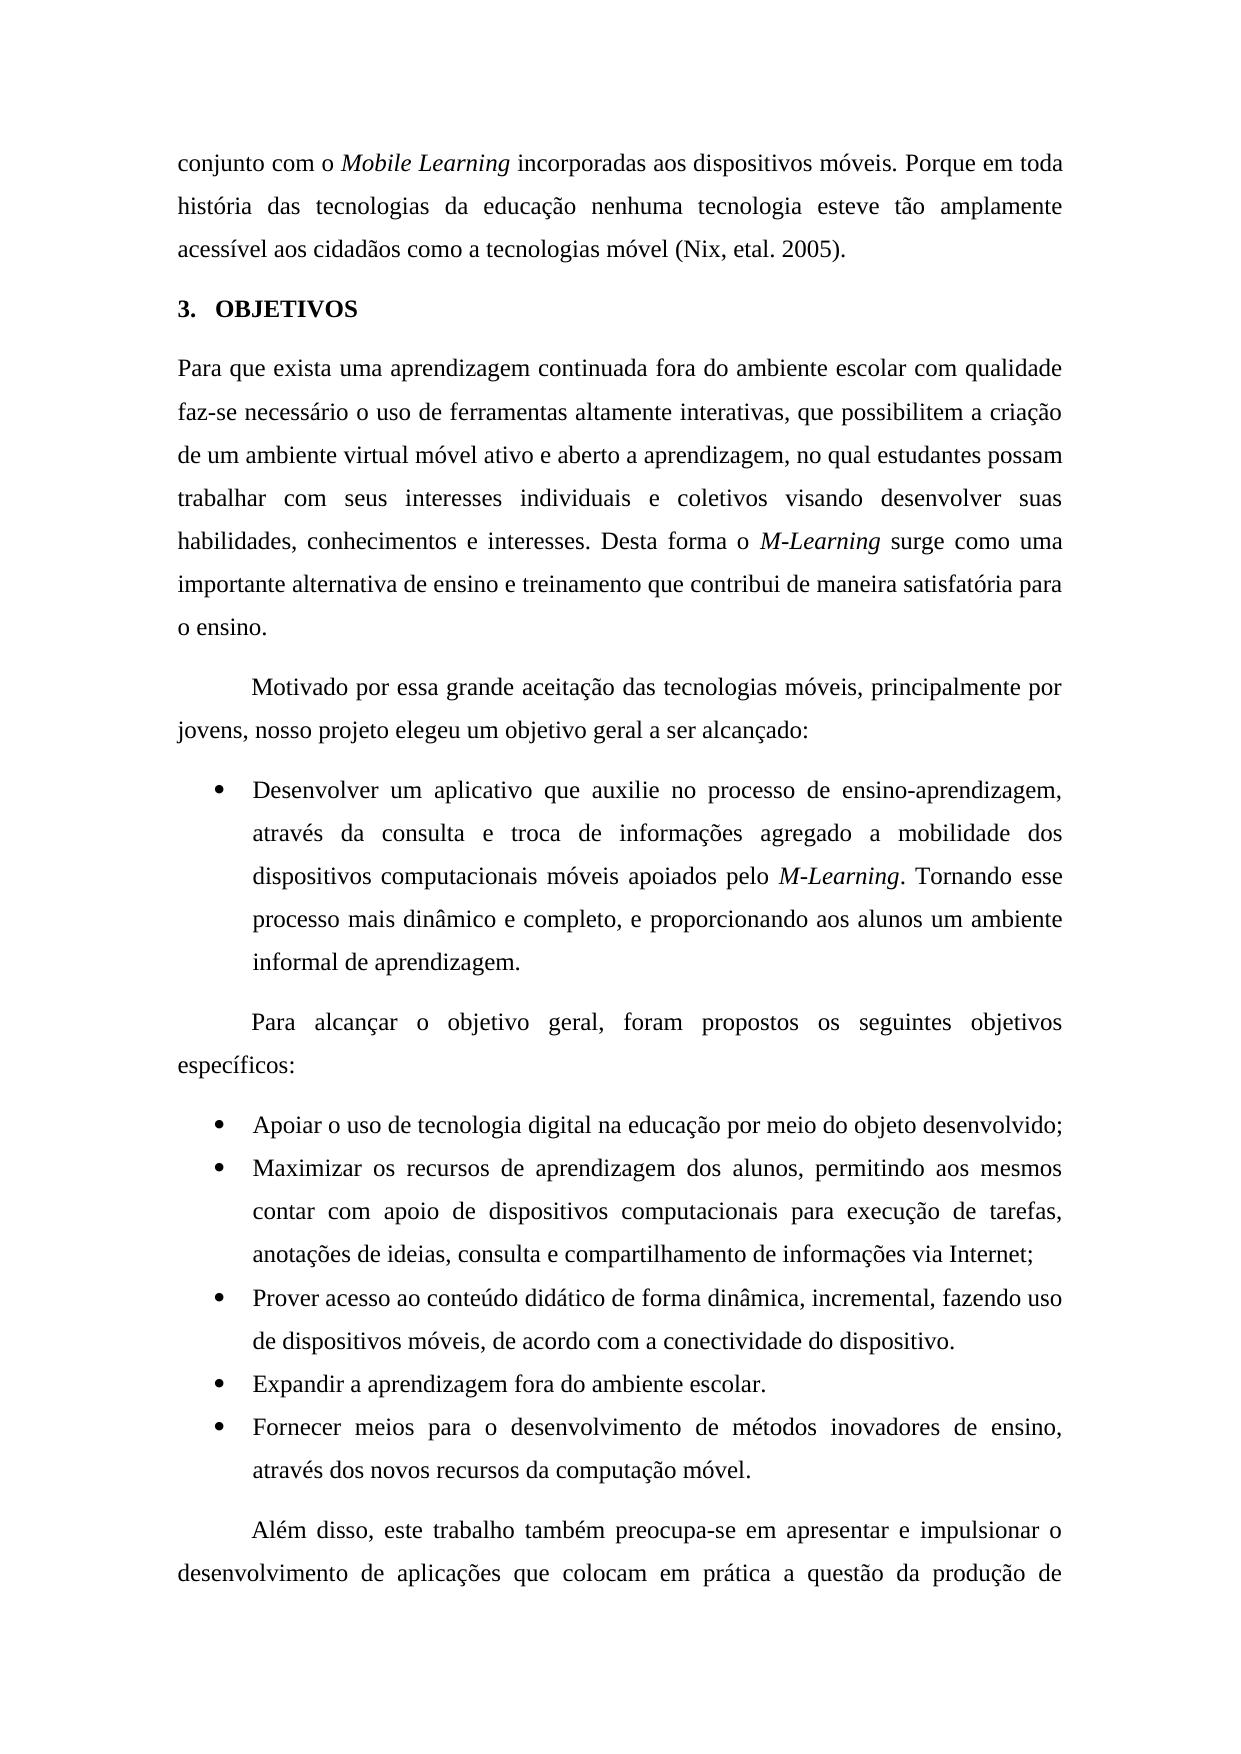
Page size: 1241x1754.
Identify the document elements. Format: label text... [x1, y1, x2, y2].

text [177, 148, 1063, 263]
list Maximizar os recursos de aprendizagem dos alunos, permitindo aos mesmos contar com apoio de dispositivos computacionais para execução de tarefas, anotações de ideias, consulta e compartilhamento de informações via Internet; [215, 1153, 1063, 1268]
text Motivado por essa grande aceitação das tecnologias móveis, principalmente por jovens, nosso projeto elegeu um objetivo geral a ser alcançado: [177, 672, 1063, 744]
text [177, 1515, 1063, 1587]
list Prover acesso ao conteúdo didático de forma dinâmica, incremental, fazendo uso de dispositivos móveis, de acordo com a conectividade do dispositivo. [215, 1283, 1063, 1354]
text Para que exista uma aprendizagem continuada fora do ambiente escolar com qualidade faz-se necessário o uso de ferramentas altamente interativas, que possibilitem a criação de um ambiente virtual móvel ativo e aberto a aprendizagem, no qual estudantes possam trabalhar com seus interesses individuais e coletivos visando desenvolver suas habilidades, conhecimentos e interesses. Desta forma o M-Learning surge como uma importante alternativa de ensino e treinamento que contribui de maneira satisfatória para o ensino. [177, 353, 1063, 641]
text Para alcançar o objetivo geral, foram propostos os seguintes objetivos específicos: [177, 1007, 1063, 1079]
list Desenvolver um aplicativo que auxilie no processo de ensino-aprendizagem, através da consulta e troca de informações agregado a mobilidade dos dispositivos computacionais móveis apoiados pelo M-Learning. Tornando esse processo mais dinâmico e completo, e proporcionando aos alunos um ambiente informal de aprendizagem. [215, 775, 1063, 976]
list Apoiar o uso de tecnologia digital na educação por meio do objeto desenvolvido; [215, 1110, 1063, 1139]
list OBJETIVOS [177, 294, 1063, 322]
list Expandir a aprendizagem fora do ambiente escolar. [215, 1369, 1063, 1398]
list Fornecer meios para o desenvolvimento de métodos inovadores de ensino, através dos novos recursos da computação móvel. [215, 1412, 1063, 1484]
